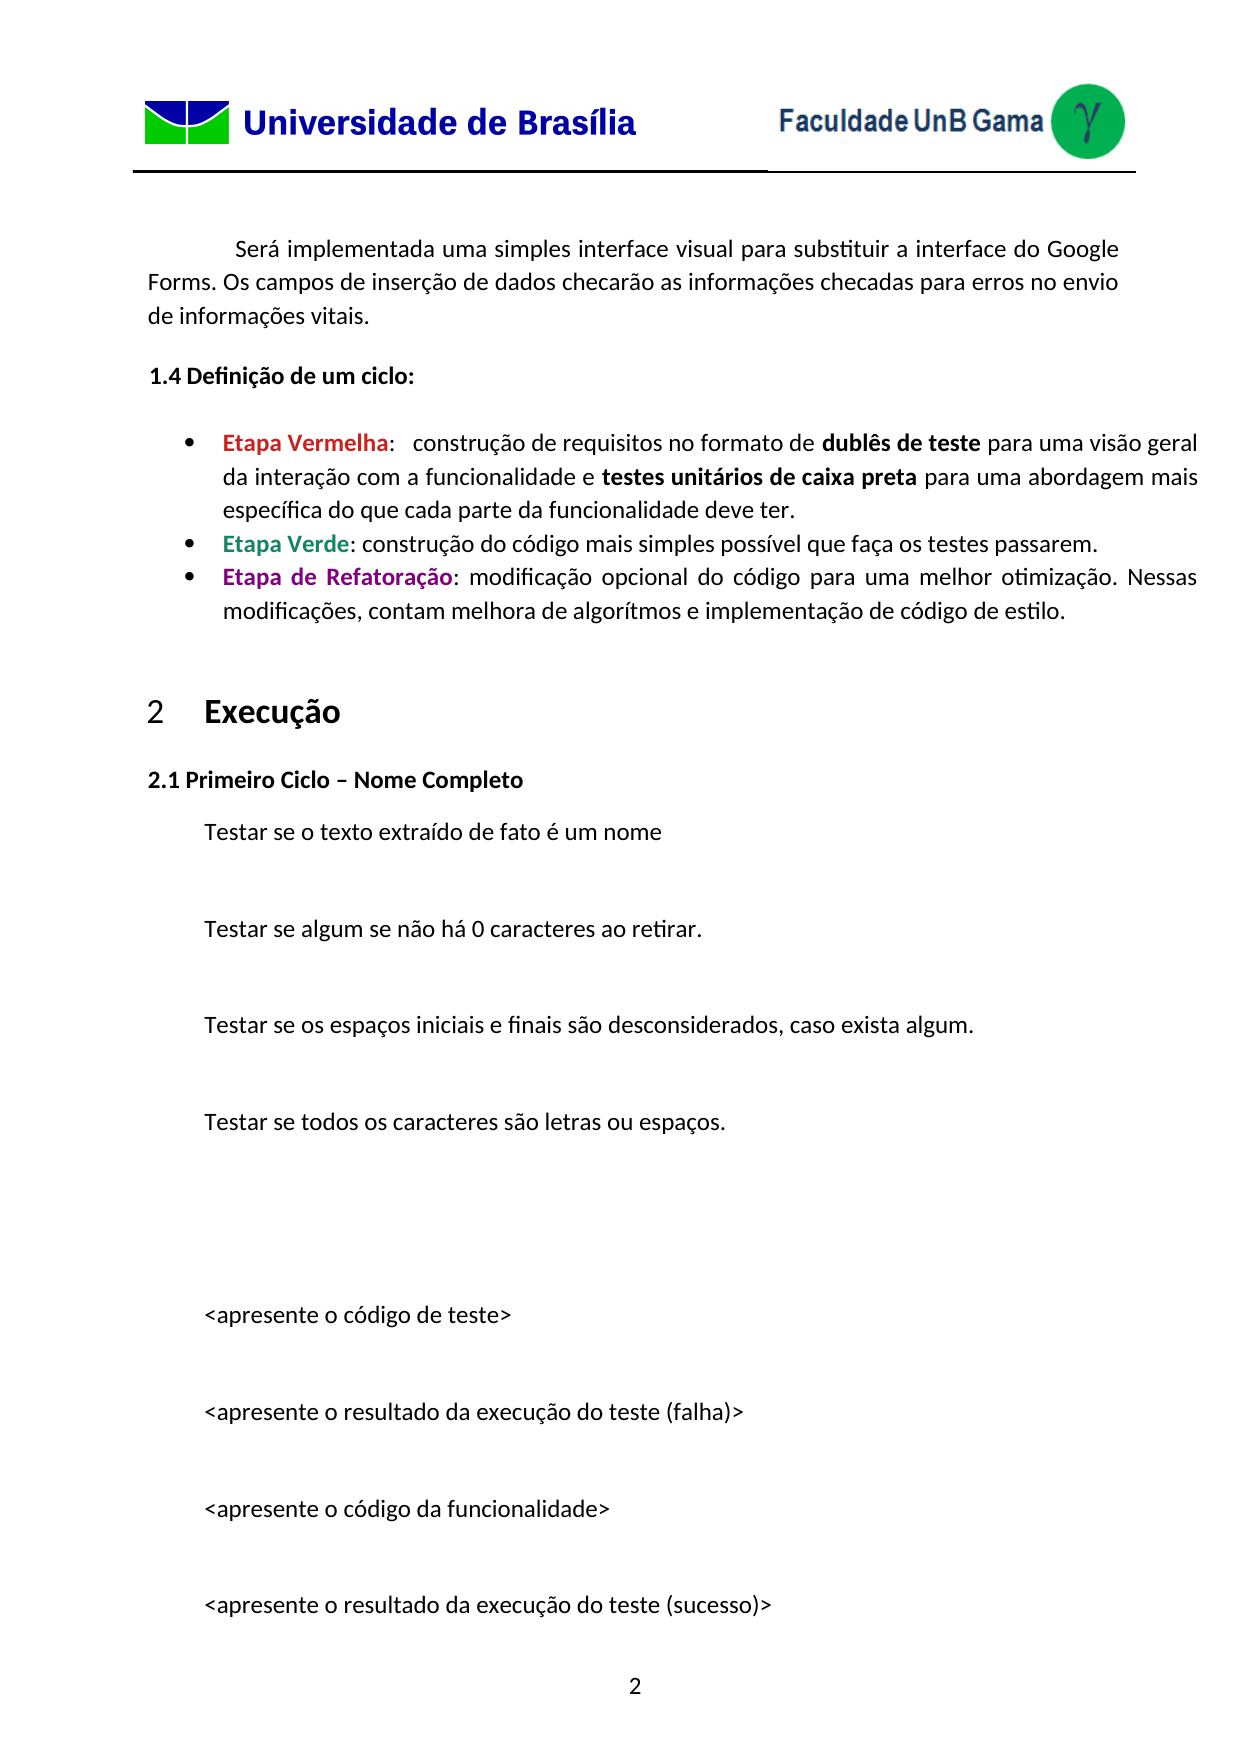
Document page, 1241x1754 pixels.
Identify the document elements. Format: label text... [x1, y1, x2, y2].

text Testar se os espaços iniciais e finais são desconsiderados, caso exista algum. [148, 1010, 1209, 1040]
list Etapa de Refatoração: modificação opcional do código para uma melhor otimização. Nessas modificações, contam melhora de algorítmos e implementação de código de estilo. [185, 562, 1198, 626]
text Testar se o texto extraído de fato é um nome [148, 816, 1209, 847]
list Etapa Vermelha: construção de requisitos no formato de dublês de teste para uma visão geral da interação com a funcionalidade e testes unitários de caixa preta para uma abordagem mais específica do que cada parte da funcionalidade deve ter. [185, 427, 1198, 525]
text Testar se todos os caracteres são letras ou espaços. [148, 1106, 1209, 1137]
text <apresente o código da funcionalidade> [148, 1493, 1209, 1523]
list Etapa Verde: construção do código mais simples possível que faça os testes passarem. [185, 528, 1198, 558]
subtitle Execução [146, 689, 1209, 732]
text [148, 1590, 1209, 1620]
list Definição de um ciclo: [149, 360, 1121, 391]
text <apresente o resultado da execução do teste (falha)> [148, 1396, 1209, 1427]
text 2.1 Primeiro Ciclo – Nome Completo [148, 764, 1198, 795]
text Será implementada uma simples interface visual para substituir a interface do Google Forms. Os campos de inserção de dados checarão as informações checadas para erros no envio de informações vitais. [148, 233, 1121, 331]
text Testar se algum se não há 0 caracteres ao retirar. [148, 913, 1209, 943]
text <apresente o código de teste> [148, 1300, 1209, 1330]
